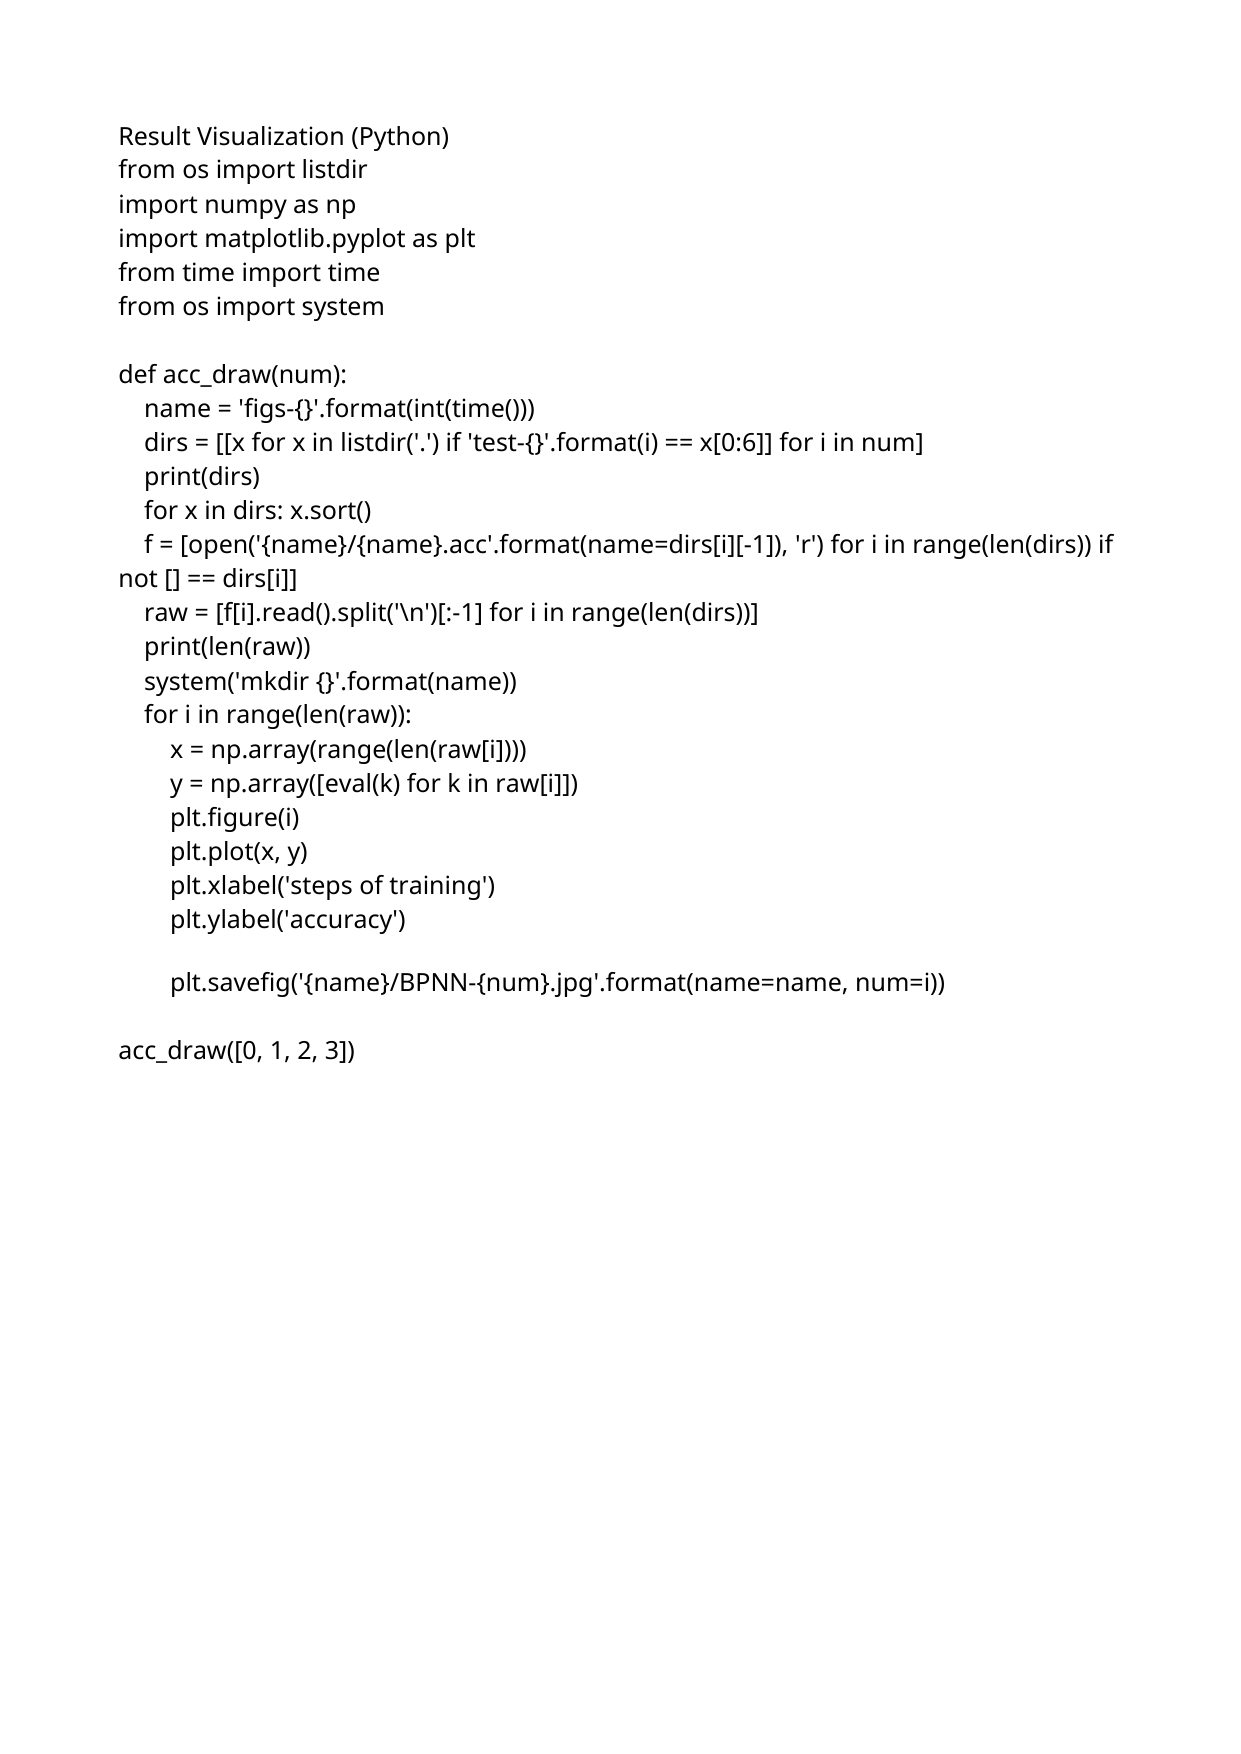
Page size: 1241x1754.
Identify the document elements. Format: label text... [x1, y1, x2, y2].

text import matplotlib.pyplot as plt [118, 220, 1122, 254]
text x = np.array(range(len(raw[i]))) [118, 731, 1122, 765]
text for x in dirs: x.sort() [118, 493, 1122, 527]
text from os import system [118, 288, 1122, 322]
text system('mkdir {}'.format(name)) [118, 663, 1122, 697]
text plt.ylabel('accuracy') [118, 902, 1122, 936]
text f = [open('{name}/{name}.acc'.format(name=dirs[i][-1]), 'r') for i in range(len(dirs)) if not [] == dirs[i]] [118, 527, 1122, 595]
text from time import time [118, 254, 1122, 288]
text raw = [f[i].read().split('\n')[:-1] for i in range(len(dirs))] [118, 595, 1122, 629]
text plt.figure(i) [118, 799, 1122, 833]
text from os import listdir [118, 152, 1122, 186]
text Result Visualization (Python) [118, 118, 1122, 152]
text plt.plot(x, y) [118, 833, 1122, 867]
text plt.savefig('{name}/BPNN-{num}.jpg'.format(name=name, num=i)) [118, 964, 1122, 998]
text dirs = [[x for x in listdir('.') if 'test-{}'.format(i) == x[0:6]] for i in num] [118, 425, 1122, 459]
text print(dirs) [118, 459, 1122, 493]
text def acc_draw(num): [118, 357, 1122, 391]
text acc_draw([0, 1, 2, 3]) [118, 1032, 1122, 1067]
text for i in range(len(raw)): [118, 697, 1122, 731]
text print(len(raw)) [118, 629, 1122, 663]
text name = 'figs-{}'.format(int(time())) [118, 391, 1122, 425]
text y = np.array([eval(k) for k in raw[i]]) [118, 765, 1122, 799]
text plt.xlabel('steps of training') [118, 867, 1122, 902]
text import numpy as np [118, 186, 1122, 220]
